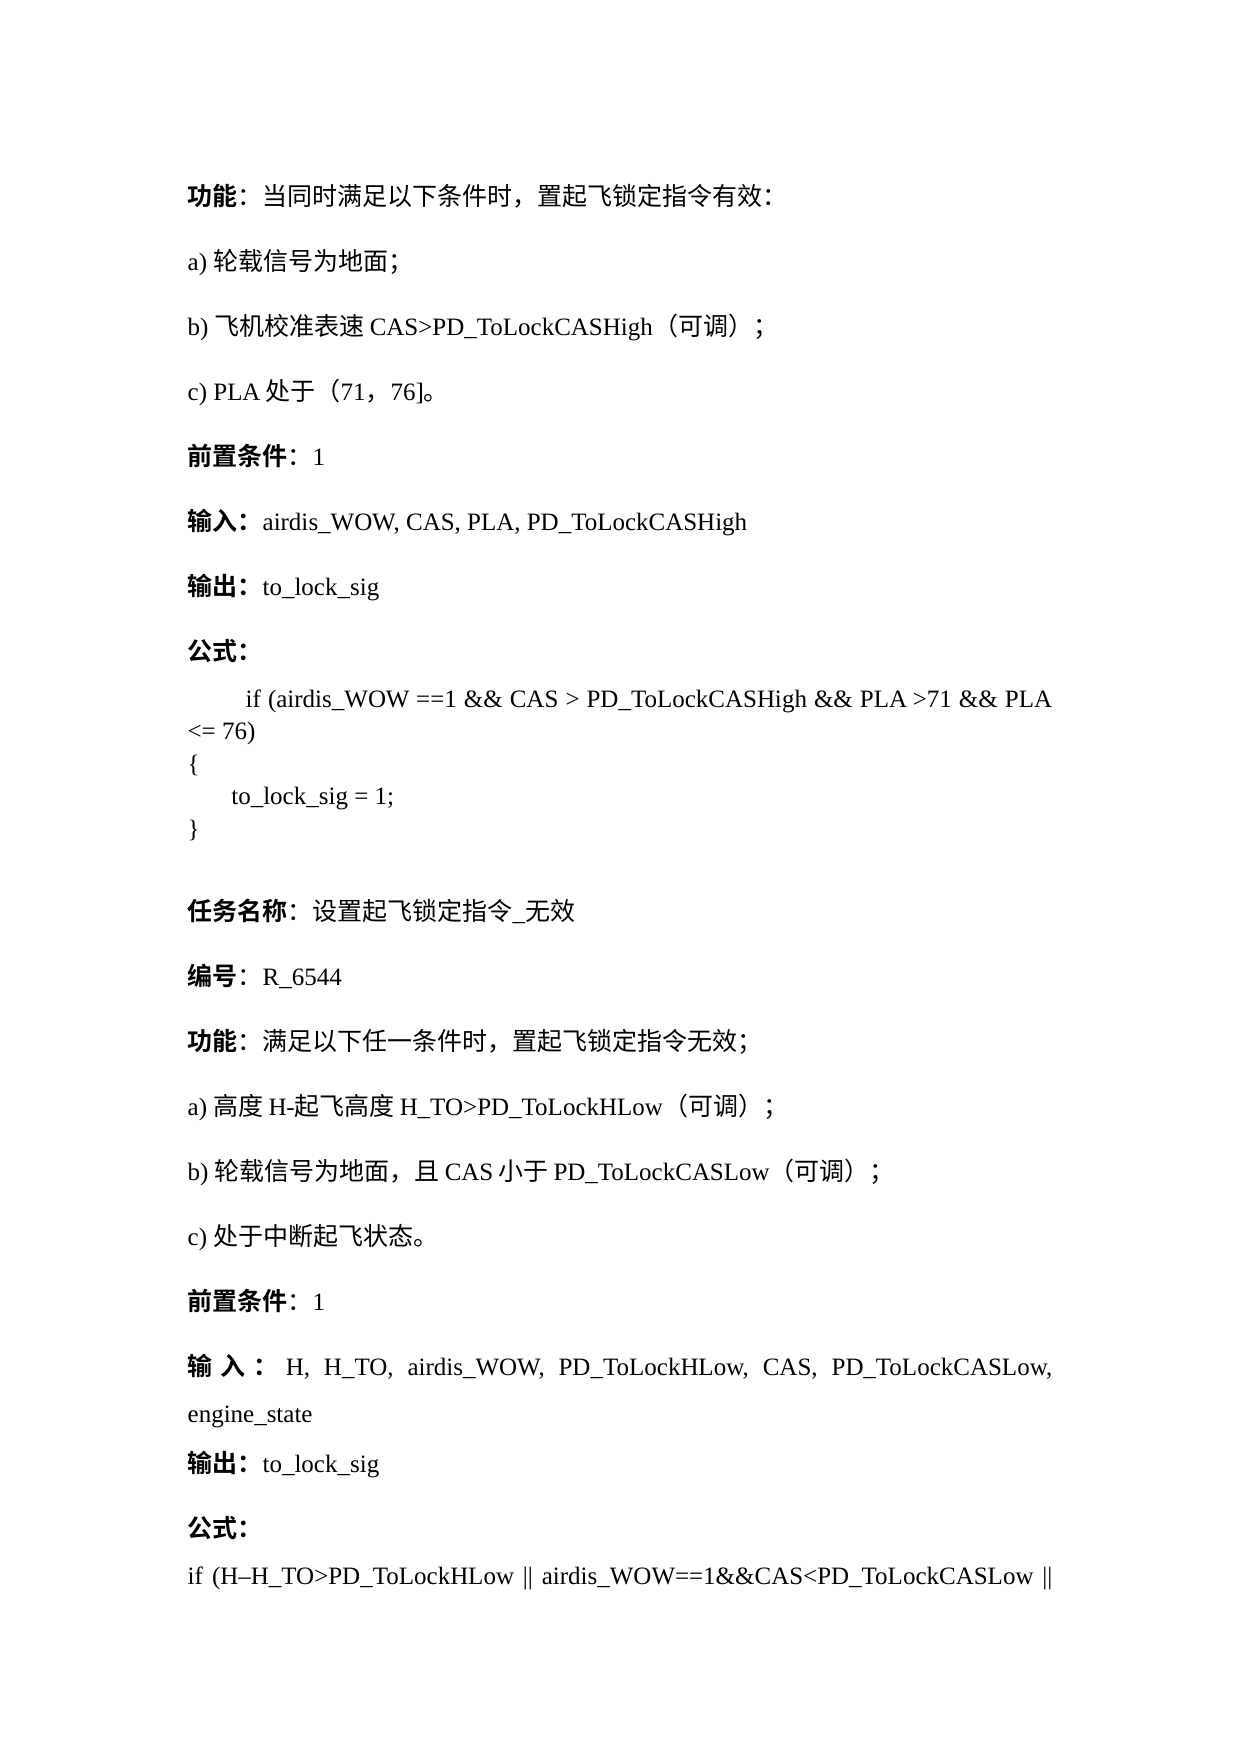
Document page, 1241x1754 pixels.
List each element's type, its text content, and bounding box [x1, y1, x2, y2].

text b) 轮载信号为地面，且CAS小于PD_ToLockCASLow（可调）； [187, 1137, 1053, 1202]
text 前置条件：1 [187, 422, 1053, 487]
text 输出：to_lock_sig [187, 1429, 1053, 1494]
text } [187, 812, 1053, 844]
text 前置条件：1 [187, 1267, 1053, 1332]
text c) PLA处于（71，76]。 [187, 357, 1053, 422]
text to_lock_sig = 1; [187, 779, 1053, 812]
text { [187, 747, 1053, 779]
text if (H–H_TO>PD_ToLockHLow || airdis_WOW==1&&CAS<PD_ToLockCASLow || engine_state == ES_flight_interrupt ) [187, 1559, 1053, 1592]
text a) 轮载信号为地面； [187, 227, 1053, 292]
text if (airdis_WOW ==1 && CAS > PD_ToLockCASHigh && PLA >71 && PLA <= 76) [187, 682, 1053, 747]
text 输入：H, H_TO, airdis_WOW, PD_ToLockHLow, CAS, PD_ToLockCASLow, engine_state [187, 1332, 1053, 1429]
text 公式： [187, 617, 1053, 682]
text 输出：to_lock_sig [187, 552, 1053, 617]
text 任务名称：设置起飞锁定指令_无效 [187, 877, 1053, 942]
text 公式： [187, 1494, 1053, 1559]
text b) 飞机校准表速CAS>PD_ToLockCASHigh（可调）； [187, 292, 1053, 357]
text 功能：当同时满足以下条件时，置起飞锁定指令有效： [187, 162, 1053, 227]
text 编号：R_6544 [187, 942, 1053, 1007]
text c) 处于中断起飞状态。 [187, 1202, 1053, 1267]
text 功能：满足以下任一条件时，置起飞锁定指令无效； [187, 1007, 1053, 1072]
text 输入：airdis_WOW, CAS, PLA, PD_ToLockCASHigh [187, 487, 1053, 552]
text a) 高度H-起飞高度H_TO>PD_ToLockHLow（可调）； [187, 1072, 1053, 1137]
